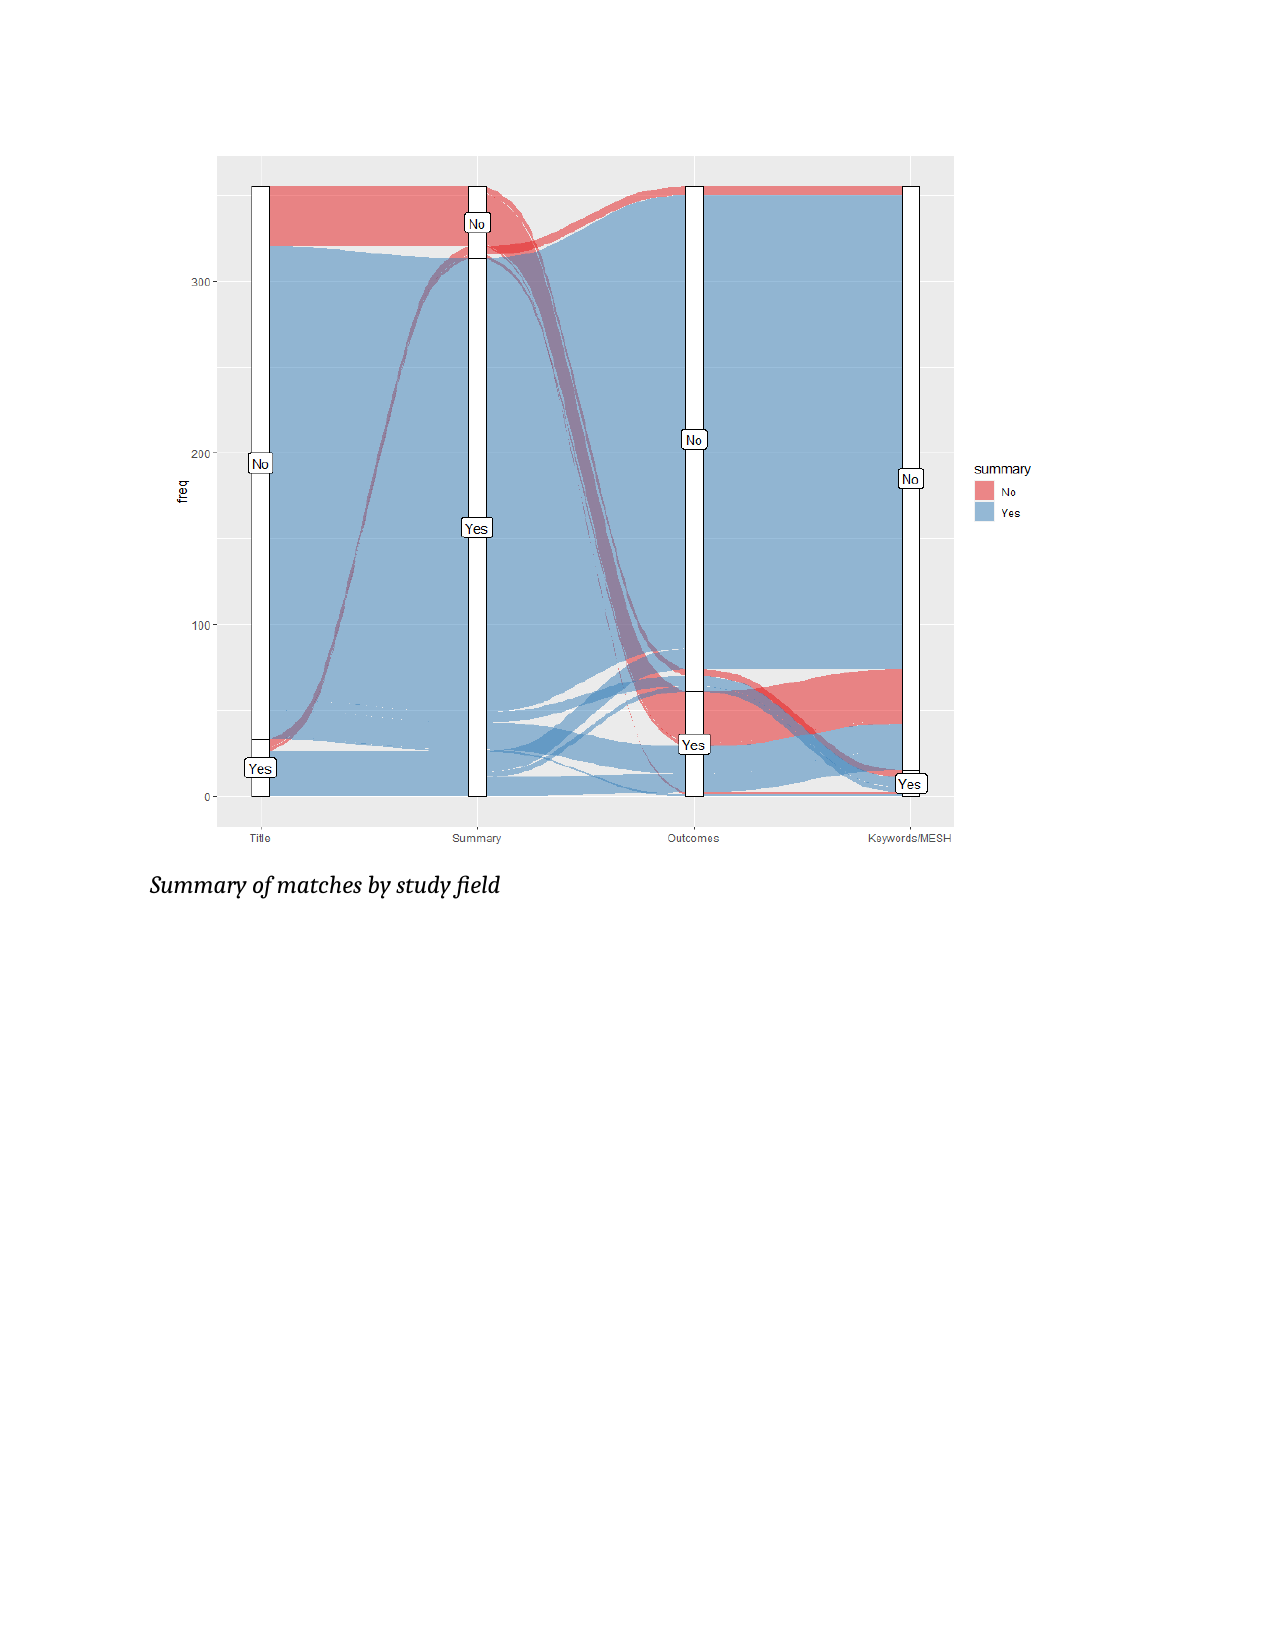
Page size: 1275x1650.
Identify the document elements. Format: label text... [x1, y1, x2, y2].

picture [168, 150, 1044, 850]
text Summary of matches by study field [150, 871, 1125, 899]
